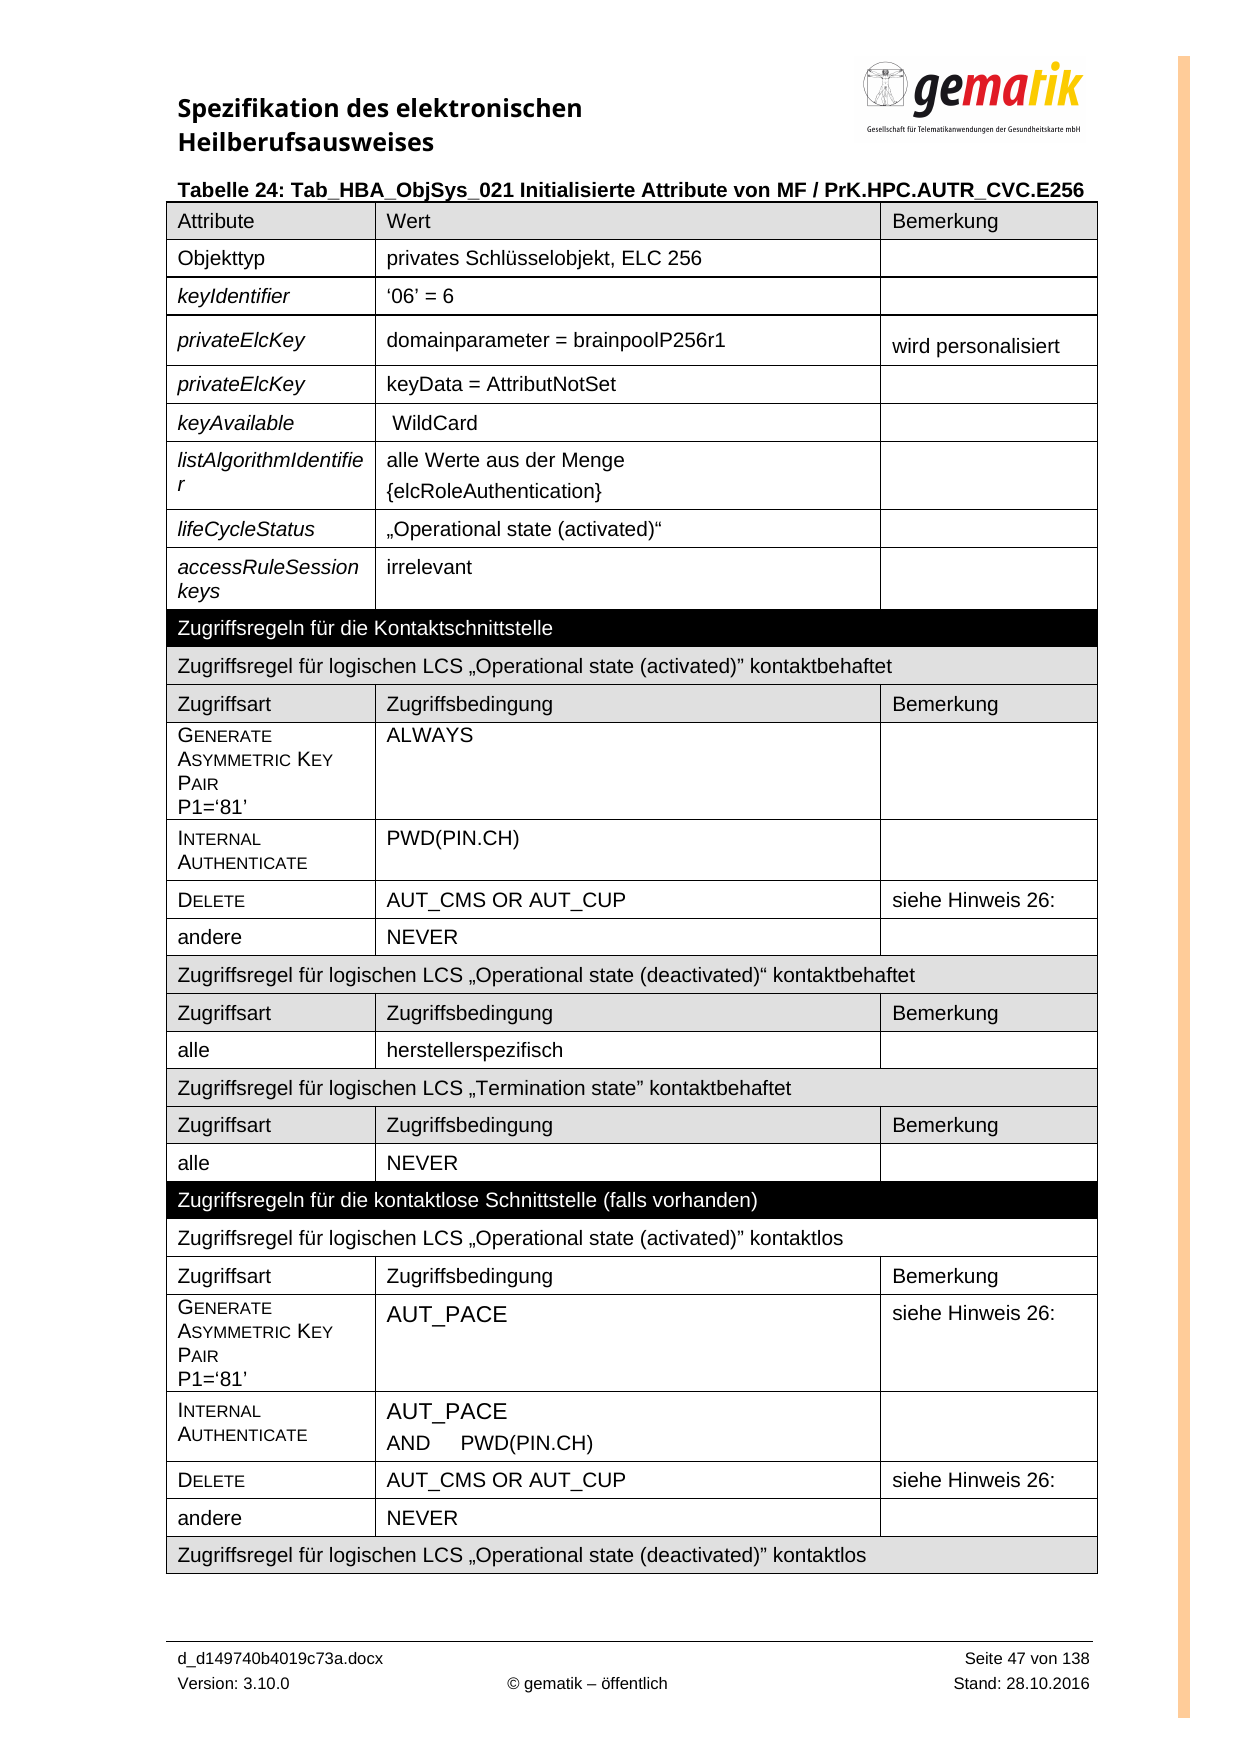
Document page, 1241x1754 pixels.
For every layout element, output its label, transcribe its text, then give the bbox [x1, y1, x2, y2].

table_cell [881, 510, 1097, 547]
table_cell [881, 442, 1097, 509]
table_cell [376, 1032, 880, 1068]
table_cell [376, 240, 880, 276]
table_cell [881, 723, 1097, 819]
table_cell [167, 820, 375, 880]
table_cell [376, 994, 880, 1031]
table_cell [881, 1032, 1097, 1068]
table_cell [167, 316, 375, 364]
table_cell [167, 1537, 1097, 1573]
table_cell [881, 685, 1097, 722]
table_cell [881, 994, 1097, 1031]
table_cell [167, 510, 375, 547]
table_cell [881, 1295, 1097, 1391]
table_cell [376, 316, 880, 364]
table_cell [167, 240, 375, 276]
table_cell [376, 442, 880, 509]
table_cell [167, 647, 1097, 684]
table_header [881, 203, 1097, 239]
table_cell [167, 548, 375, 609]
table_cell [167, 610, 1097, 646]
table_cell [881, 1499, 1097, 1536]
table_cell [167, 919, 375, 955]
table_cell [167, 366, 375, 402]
picture [854, 56, 1086, 143]
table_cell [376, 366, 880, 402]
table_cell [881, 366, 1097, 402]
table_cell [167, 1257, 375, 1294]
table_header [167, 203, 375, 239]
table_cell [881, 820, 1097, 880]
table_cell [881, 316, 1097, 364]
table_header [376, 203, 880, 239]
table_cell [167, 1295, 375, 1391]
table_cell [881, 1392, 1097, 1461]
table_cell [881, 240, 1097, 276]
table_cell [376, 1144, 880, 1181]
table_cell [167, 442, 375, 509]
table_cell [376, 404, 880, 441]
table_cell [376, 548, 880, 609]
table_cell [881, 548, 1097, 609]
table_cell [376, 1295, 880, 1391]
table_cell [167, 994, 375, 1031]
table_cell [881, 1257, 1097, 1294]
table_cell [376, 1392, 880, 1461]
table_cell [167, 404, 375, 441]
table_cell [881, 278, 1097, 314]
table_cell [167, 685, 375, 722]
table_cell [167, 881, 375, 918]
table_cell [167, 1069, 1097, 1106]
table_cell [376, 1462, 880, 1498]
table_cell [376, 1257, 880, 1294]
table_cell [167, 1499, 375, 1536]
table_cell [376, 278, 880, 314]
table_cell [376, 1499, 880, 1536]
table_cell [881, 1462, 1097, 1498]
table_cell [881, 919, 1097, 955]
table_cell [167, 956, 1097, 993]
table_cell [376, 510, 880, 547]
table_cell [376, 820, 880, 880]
text Tabelle 24: Tab_HBA_ObjSys_021 Initialisierte Attribute von MF / PrK.HPC.AUTR_CVC.E256 [177, 177, 1087, 201]
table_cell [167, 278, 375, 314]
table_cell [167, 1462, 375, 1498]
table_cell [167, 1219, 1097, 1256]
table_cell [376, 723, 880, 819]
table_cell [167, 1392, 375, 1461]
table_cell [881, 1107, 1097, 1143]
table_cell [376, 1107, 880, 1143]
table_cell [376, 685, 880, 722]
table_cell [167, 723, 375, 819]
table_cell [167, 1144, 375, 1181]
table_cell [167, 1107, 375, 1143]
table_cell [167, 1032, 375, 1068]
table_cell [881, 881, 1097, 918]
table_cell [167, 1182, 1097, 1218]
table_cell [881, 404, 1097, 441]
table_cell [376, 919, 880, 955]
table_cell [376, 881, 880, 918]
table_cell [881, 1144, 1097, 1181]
